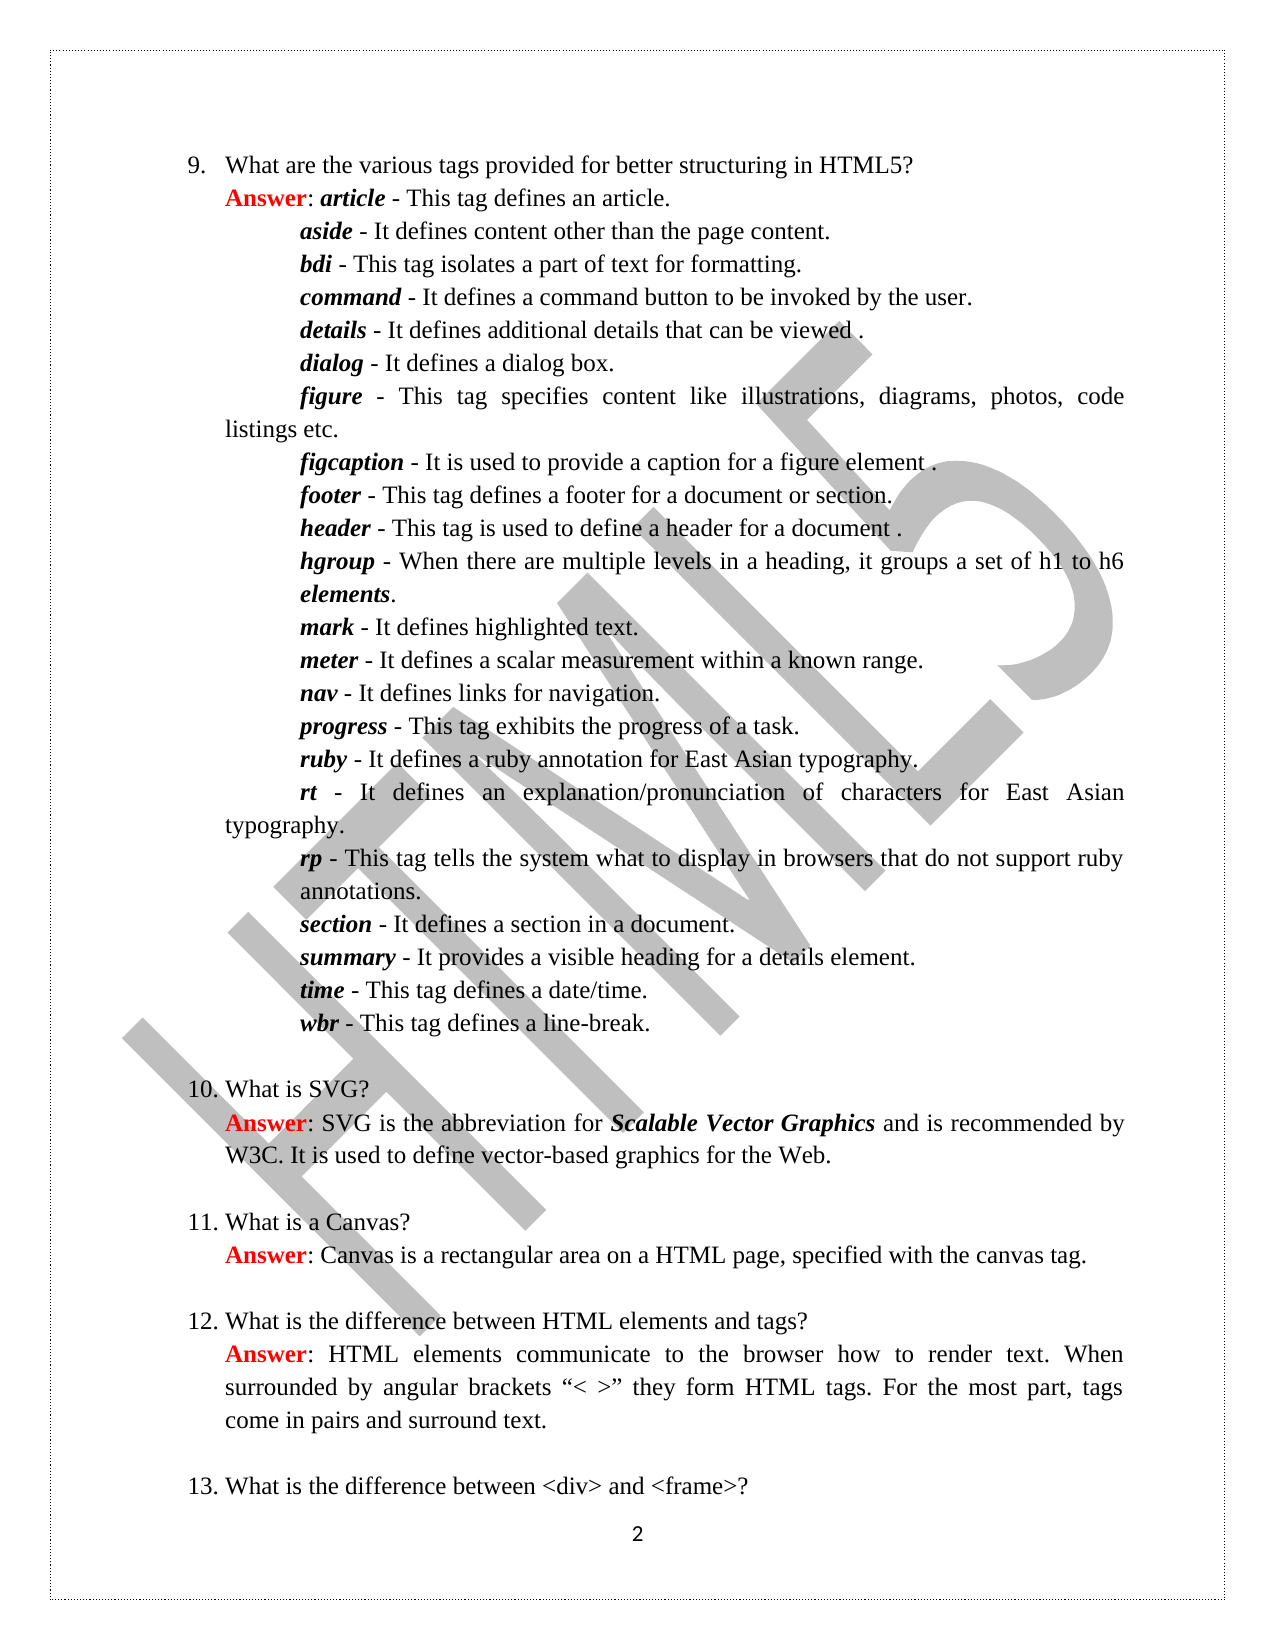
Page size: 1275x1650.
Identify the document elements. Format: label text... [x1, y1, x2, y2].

list progress - This tag exhibits the progress of a task. [225, 711, 1125, 740]
list wbr - This tag defines a line-break. [225, 1008, 1125, 1037]
list ruby - It defines a ruby annotation for East Asian typography. [225, 744, 1125, 773]
list bdi - This tag isolates a part of text for formatting. [225, 249, 1125, 278]
list meter - It defines a scalar measurement within a known range. [225, 645, 1125, 674]
list mark - It defines highlighted text. [225, 612, 1125, 641]
list Answer: SVG is the abbreviation for Scalable Vector Graphics and is recommended by W3C. It is used to define vector-based graphics for the Web. [225, 1108, 1125, 1169]
list Answer: article - This tag defines an article. [225, 183, 1125, 212]
list Answer: Canvas is a rectangular area on a HTML page, specified with the canvas tag. [225, 1240, 1125, 1268]
list What is SVG? [187, 1074, 1125, 1103]
list time - This tag defines a date/time. [225, 976, 1125, 1004]
list command - It defines a command button to be invoked by the user. [225, 282, 1125, 311]
list summary - It provides a visible heading for a details element. [225, 942, 1125, 971]
list figcaption - It is used to provide a caption for a figure element . [225, 447, 1125, 476]
list details - It defines additional details that can be viewed . [225, 315, 1125, 344]
list What is the difference between HTML elements and tags? [187, 1306, 1125, 1334]
list dialog - It defines a dialog box. [225, 348, 1125, 377]
list nav - It defines links for navigation. [225, 678, 1125, 707]
list What are the various tags provided for better structuring in HTML5? [187, 150, 1125, 179]
list header - This tag is used to define a header for a document . [225, 513, 1125, 542]
list rp - This tag tells the system what to display in browsers that do not support ruby annotations. [300, 843, 1125, 905]
list What is a Canvas? [187, 1207, 1125, 1235]
list rt - It defines an explanation/pronunciation of characters for East Asian typography. [225, 777, 1125, 839]
list figure - This tag specifies content like illustrations, diagrams, photos, code listings etc. [225, 381, 1125, 443]
list section - It defines a section in a document. [225, 909, 1125, 938]
list Answer: HTML elements communicate to the browser how to render text. When surrounded by angular brackets “< >” they form HTML tags. For the most part, tags come in pairs and surround text. [225, 1339, 1125, 1433]
list aside - It defines content other than the page content. [225, 216, 1125, 245]
list What is the difference between <div> and <frame>? [187, 1471, 1125, 1499]
list hgroup - When there are multiple levels in a heading, it groups a set of h1 to h6 elements. [300, 546, 1125, 608]
list footer - This tag defines a footer for a document or section. [225, 480, 1125, 509]
